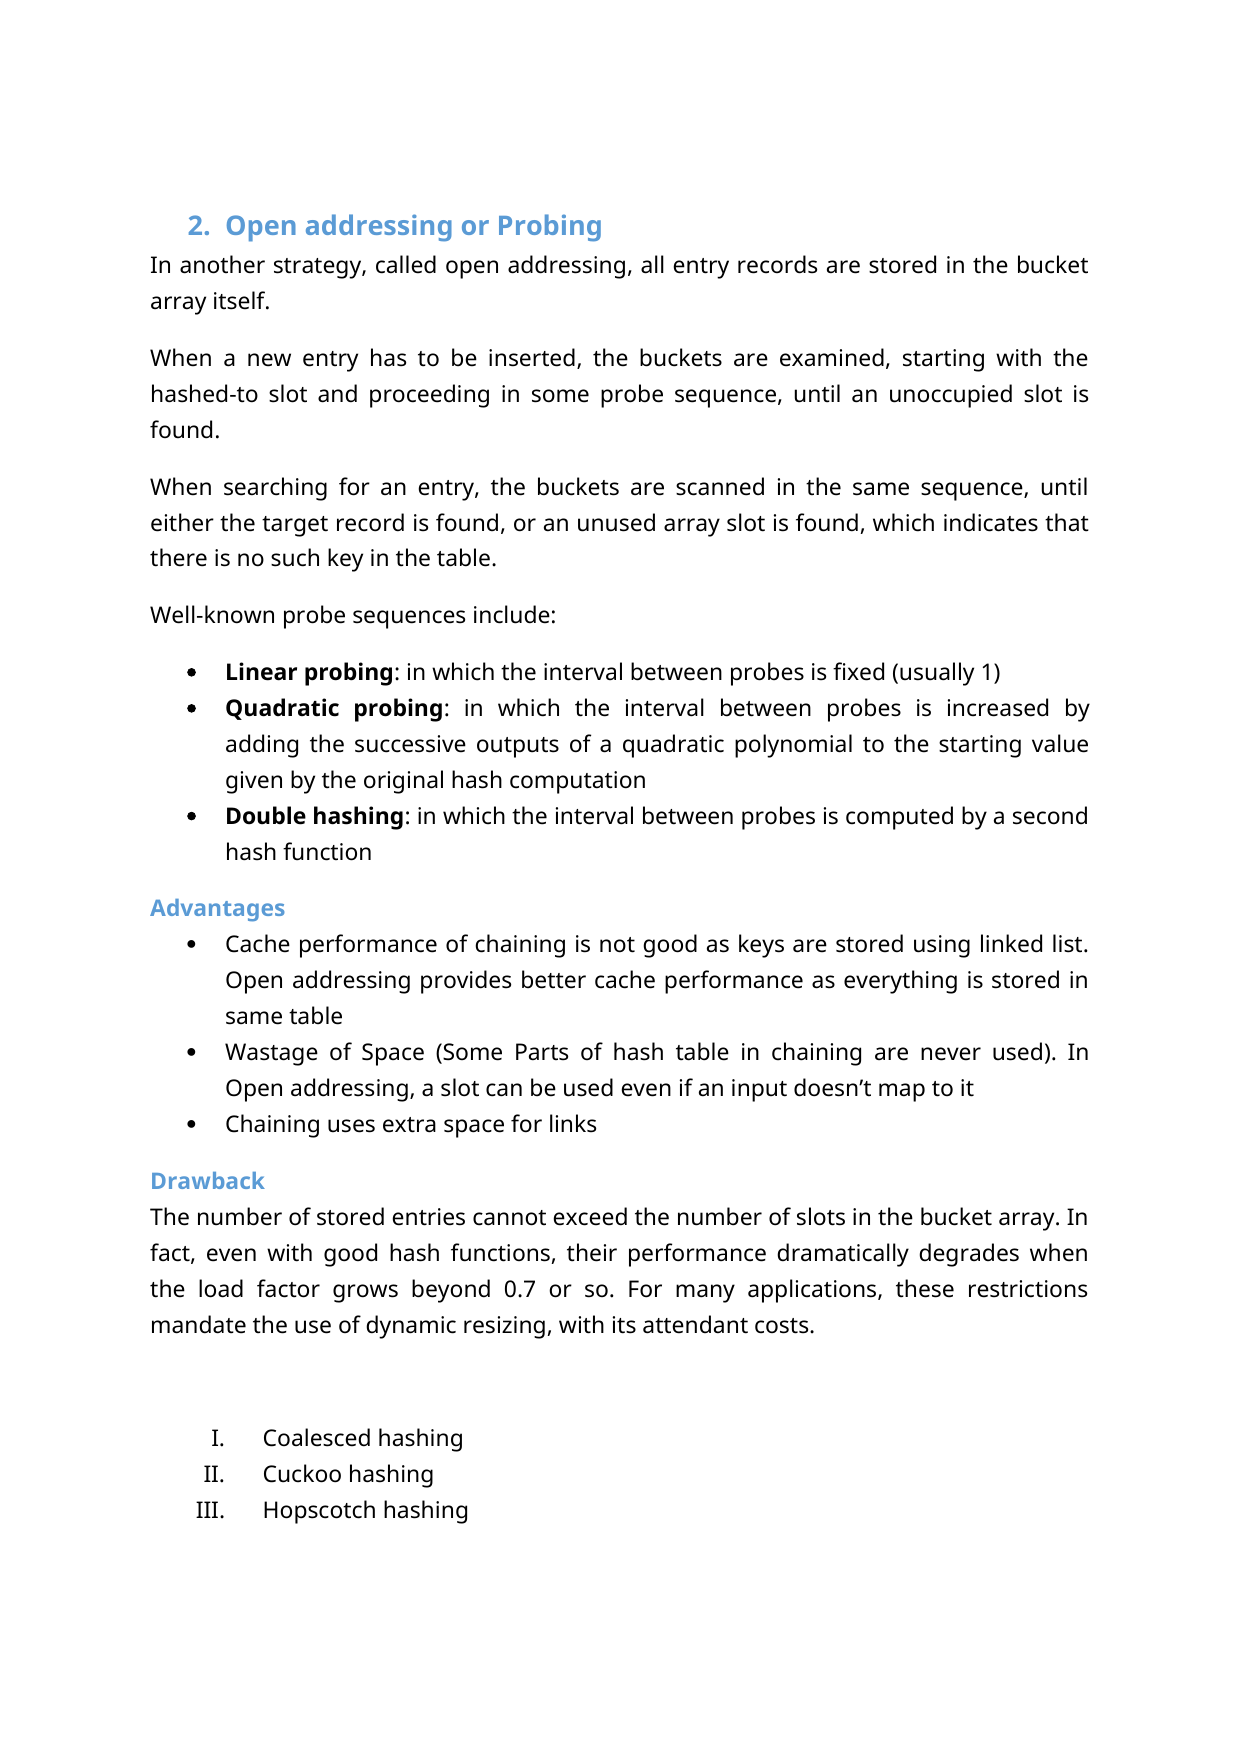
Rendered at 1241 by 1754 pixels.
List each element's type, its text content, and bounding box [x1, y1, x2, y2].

subtitle Advantages [150, 892, 1090, 924]
list Cuckoo hashing [225, 1458, 1090, 1489]
list Hopscotch hashing [225, 1494, 1090, 1525]
list Cache performance of chaining is not good as keys are stored using linked list. Open addressing provides better cache performance as everything is stored in same table [187, 928, 1090, 1031]
list Double hashing: in which the interval between probes is computed by a second hash function [187, 800, 1090, 867]
subtitle Drawback [150, 1165, 1090, 1196]
text When a new entry has to be inserted, the buckets are examined, starting with the hashed-to slot and proceeding in some probe sequence, until an unoccupied slot is found. [150, 342, 1090, 445]
subtitle Open addressing or Probing [187, 207, 1090, 244]
list Linear probing: in which the interval between probes is fixed (usually 1) [187, 656, 1090, 687]
list Coalesced hashing [225, 1422, 1090, 1453]
list Quadratic probing: in which the interval between probes is increased by adding the successive outputs of a quadratic polynomial to the starting value given by the original hash computation [187, 692, 1090, 795]
text The number of stored entries cannot exceed the number of slots in the bucket array. In fact, even with good hash functions, their performance dramatically degrades when the load factor grows beyond 0.7 or so. For many applications, these restrictions mandate the use of dynamic resizing, with its attendant costs. [150, 1201, 1090, 1340]
list Chaining uses extra space for links [187, 1108, 1090, 1139]
text Well-known probe sequences include: [150, 599, 1090, 630]
text In another strategy, called open addressing, all entry records are stored in the bucket array itself. [150, 249, 1090, 316]
list Wastage of Space (Some Parts of hash table in chaining are never used). In Open addressing, a slot can be used even if an input doesn’t map to it [187, 1036, 1090, 1103]
text When searching for an entry, the buckets are scanned in the same sequence, until either the target record is found, or an unused array slot is found, which indicates that there is no such key in the table. [150, 471, 1090, 574]
